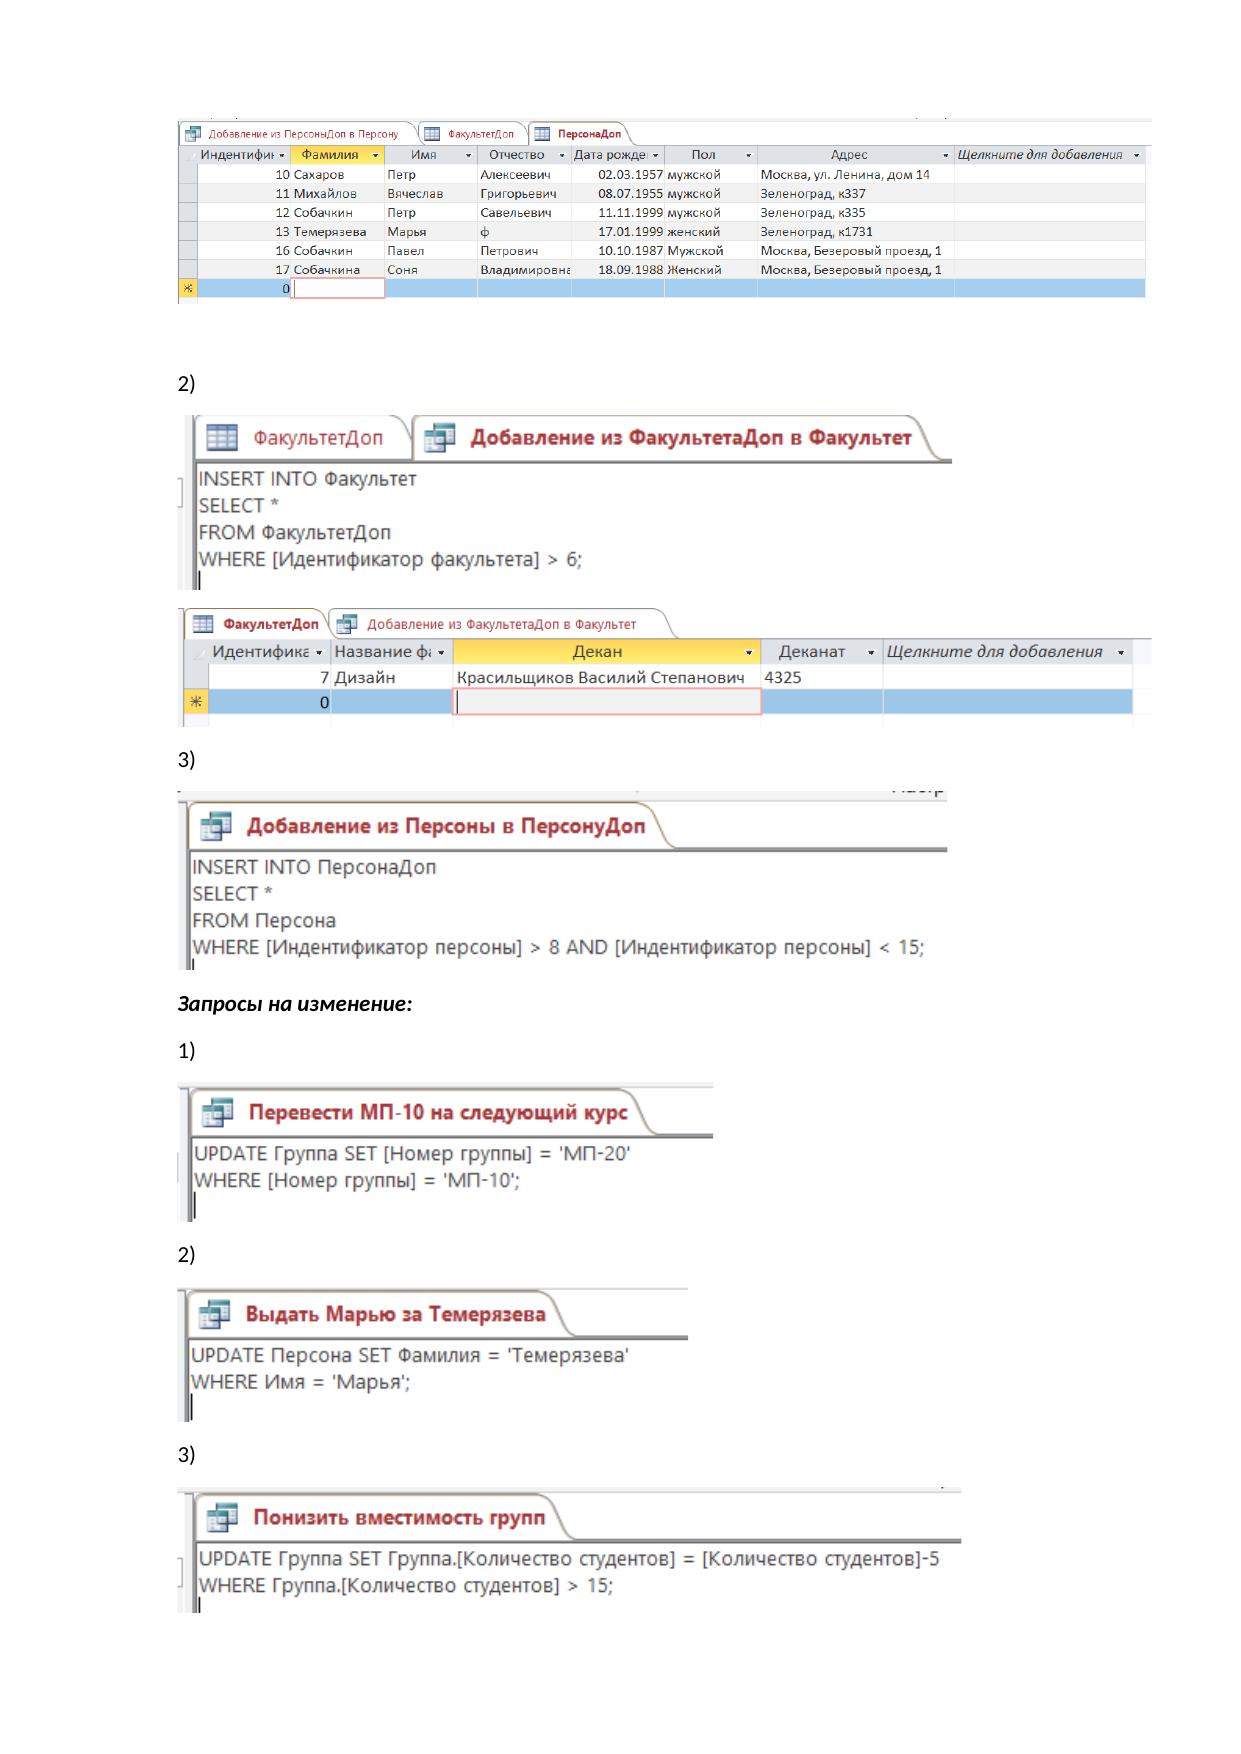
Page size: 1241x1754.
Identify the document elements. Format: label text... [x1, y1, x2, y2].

picture [177, 118, 1152, 304]
picture [177, 608, 1152, 727]
text 2) [177, 1241, 1152, 1268]
picture [177, 1287, 689, 1422]
text Запросы на изменение: [177, 989, 1152, 1017]
picture [177, 791, 948, 970]
picture [177, 1082, 714, 1222]
text 1) [177, 1036, 1152, 1064]
picture [177, 415, 953, 590]
text 2) [177, 369, 1152, 397]
text 3) [177, 745, 1152, 773]
text 3) [177, 1441, 1152, 1469]
picture [177, 1487, 962, 1613]
